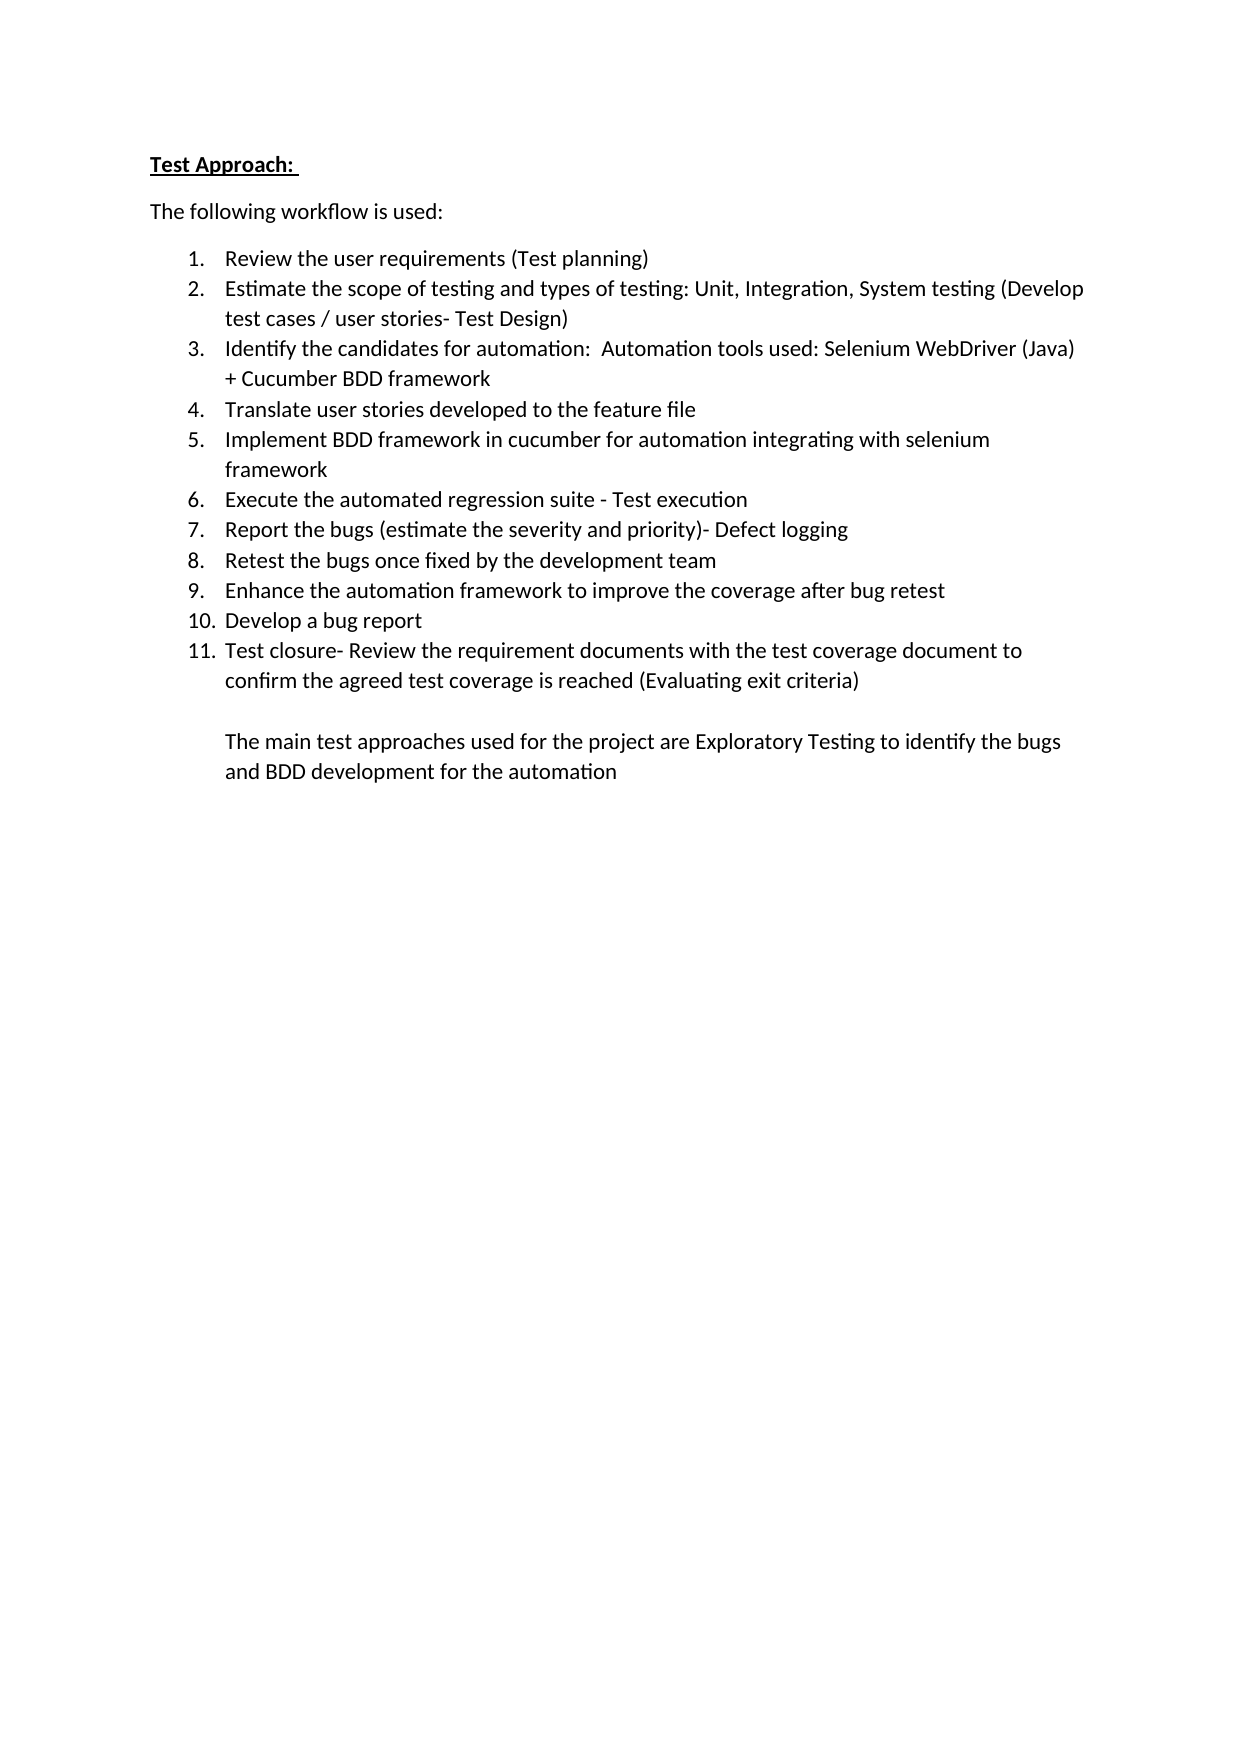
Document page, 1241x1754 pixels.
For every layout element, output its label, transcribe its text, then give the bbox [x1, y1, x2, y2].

list Identify the candidates for automation: Automation tools used: Selenium WebDriver (Java) + Cucumber BDD framework [187, 334, 1090, 393]
list Execute the automated regression suite - Test execution [187, 485, 1090, 513]
list Retest the bugs once fixed by the development team [187, 546, 1090, 574]
list Translate user stories developed to the feature file [187, 395, 1090, 423]
list Implement BDD framework in cucumber for automation integrating with selenium framework [187, 425, 1090, 483]
list Enhance the automation framework to improve the coverage after bug retest [187, 576, 1090, 604]
list Report the bugs (estimate the severity and priority)- Defect logging [187, 516, 1090, 544]
list Develop a bug report [187, 606, 1090, 634]
text Test Approach: [150, 150, 1090, 178]
list Estimate the scope of testing and types of testing: Unit, Integration, System testing (Develop test cases / user stories- Test Design) [187, 274, 1090, 332]
list Review the user requirements (Test planning) [187, 244, 1090, 272]
list Test closure- Review the requirement documents with the test coverage document to confirm the agreed test coverage is reached (Evaluating exit criteria) [187, 636, 1090, 695]
list The main test approaches used for the project are Exploratory Testing to identify the bugs and BDD development for the automation [225, 727, 1090, 785]
text The following workflow is used: [150, 197, 1090, 225]
